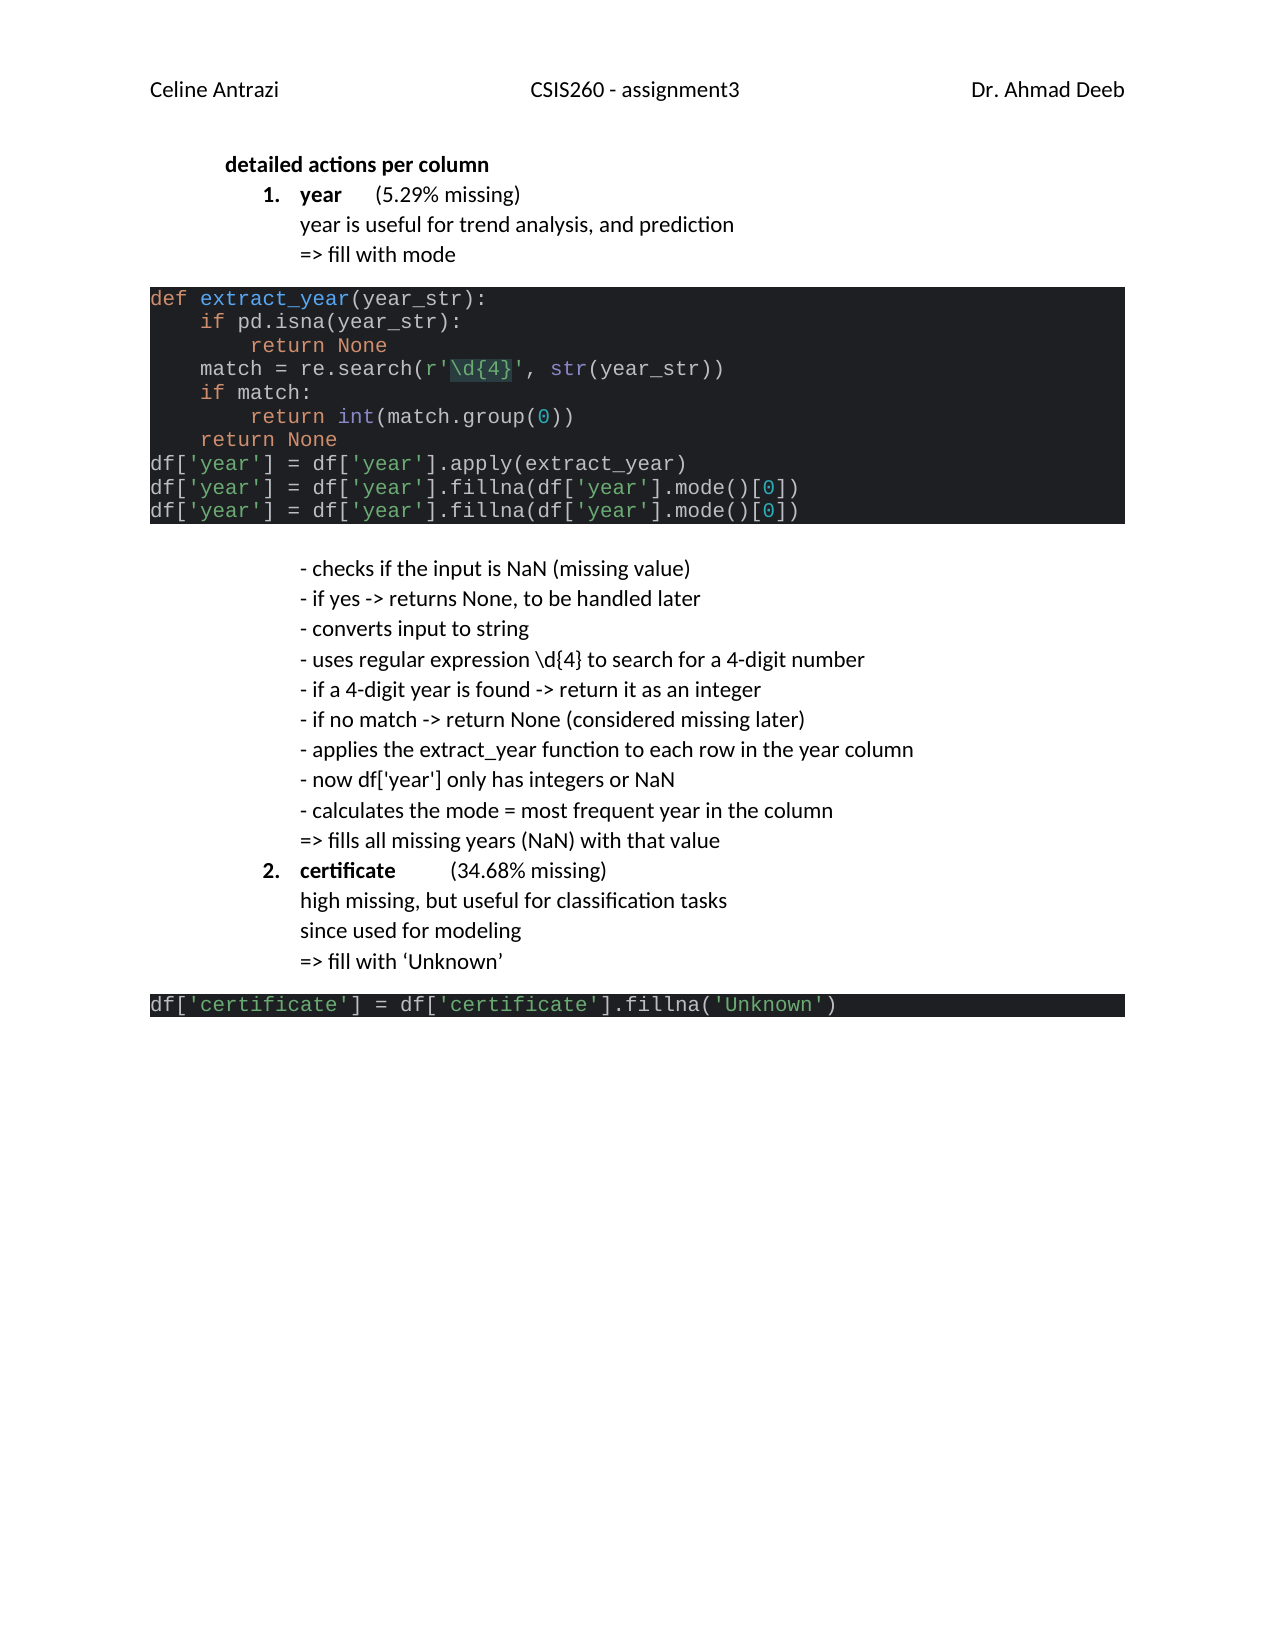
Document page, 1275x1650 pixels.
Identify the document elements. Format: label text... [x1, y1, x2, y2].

list => fill with mode [300, 241, 1125, 269]
list - checks if the input is NaN (missing value) [300, 554, 1125, 582]
list - if no match -> return None (considered missing later) [300, 705, 1125, 733]
list - converts input to string [300, 614, 1125, 643]
text def extract_year(year_str): if pd.isna(year_str): return None match = re.search(r'\d{4}', str(year_str)) if match: return int(match.group(0)) return None df['year'] = df['year'].apply(extract_year) df['year'] = df['year'].fillna(df['year'].mode()[0]) [150, 287, 1125, 500]
text df['certificate'] = df['certificate'].fillna('Unknown') [150, 994, 1125, 1017]
list - if yes -> returns None, to be handled later [300, 584, 1125, 612]
list certificate (34.68% missing) [262, 856, 1125, 884]
list => fill with ‘Unknown’ [300, 947, 1125, 975]
list detailed actions per column [225, 150, 1125, 178]
list - now df['year'] only has integers or NaN [300, 766, 1125, 794]
list - calculates the mode = most frequent year in the column [300, 796, 1125, 824]
list - applies the extract_year function to each row in the year column [300, 735, 1125, 763]
list since used for modeling [300, 917, 1125, 945]
list year is useful for trend analysis, and prediction [300, 210, 1125, 238]
text df['year'] = df['year'].fillna(df['year'].mode()[0]) [150, 500, 1125, 524]
list year (5.29% missing) [262, 180, 1125, 208]
list high missing, but useful for classification tasks [300, 886, 1125, 914]
list => fills all missing years (NaN) with that value [300, 826, 1125, 854]
list - if a 4-digit year is found -> return it as an integer [300, 675, 1125, 703]
list - uses regular expression \d{4} to search for a 4-digit number [300, 645, 1125, 673]
